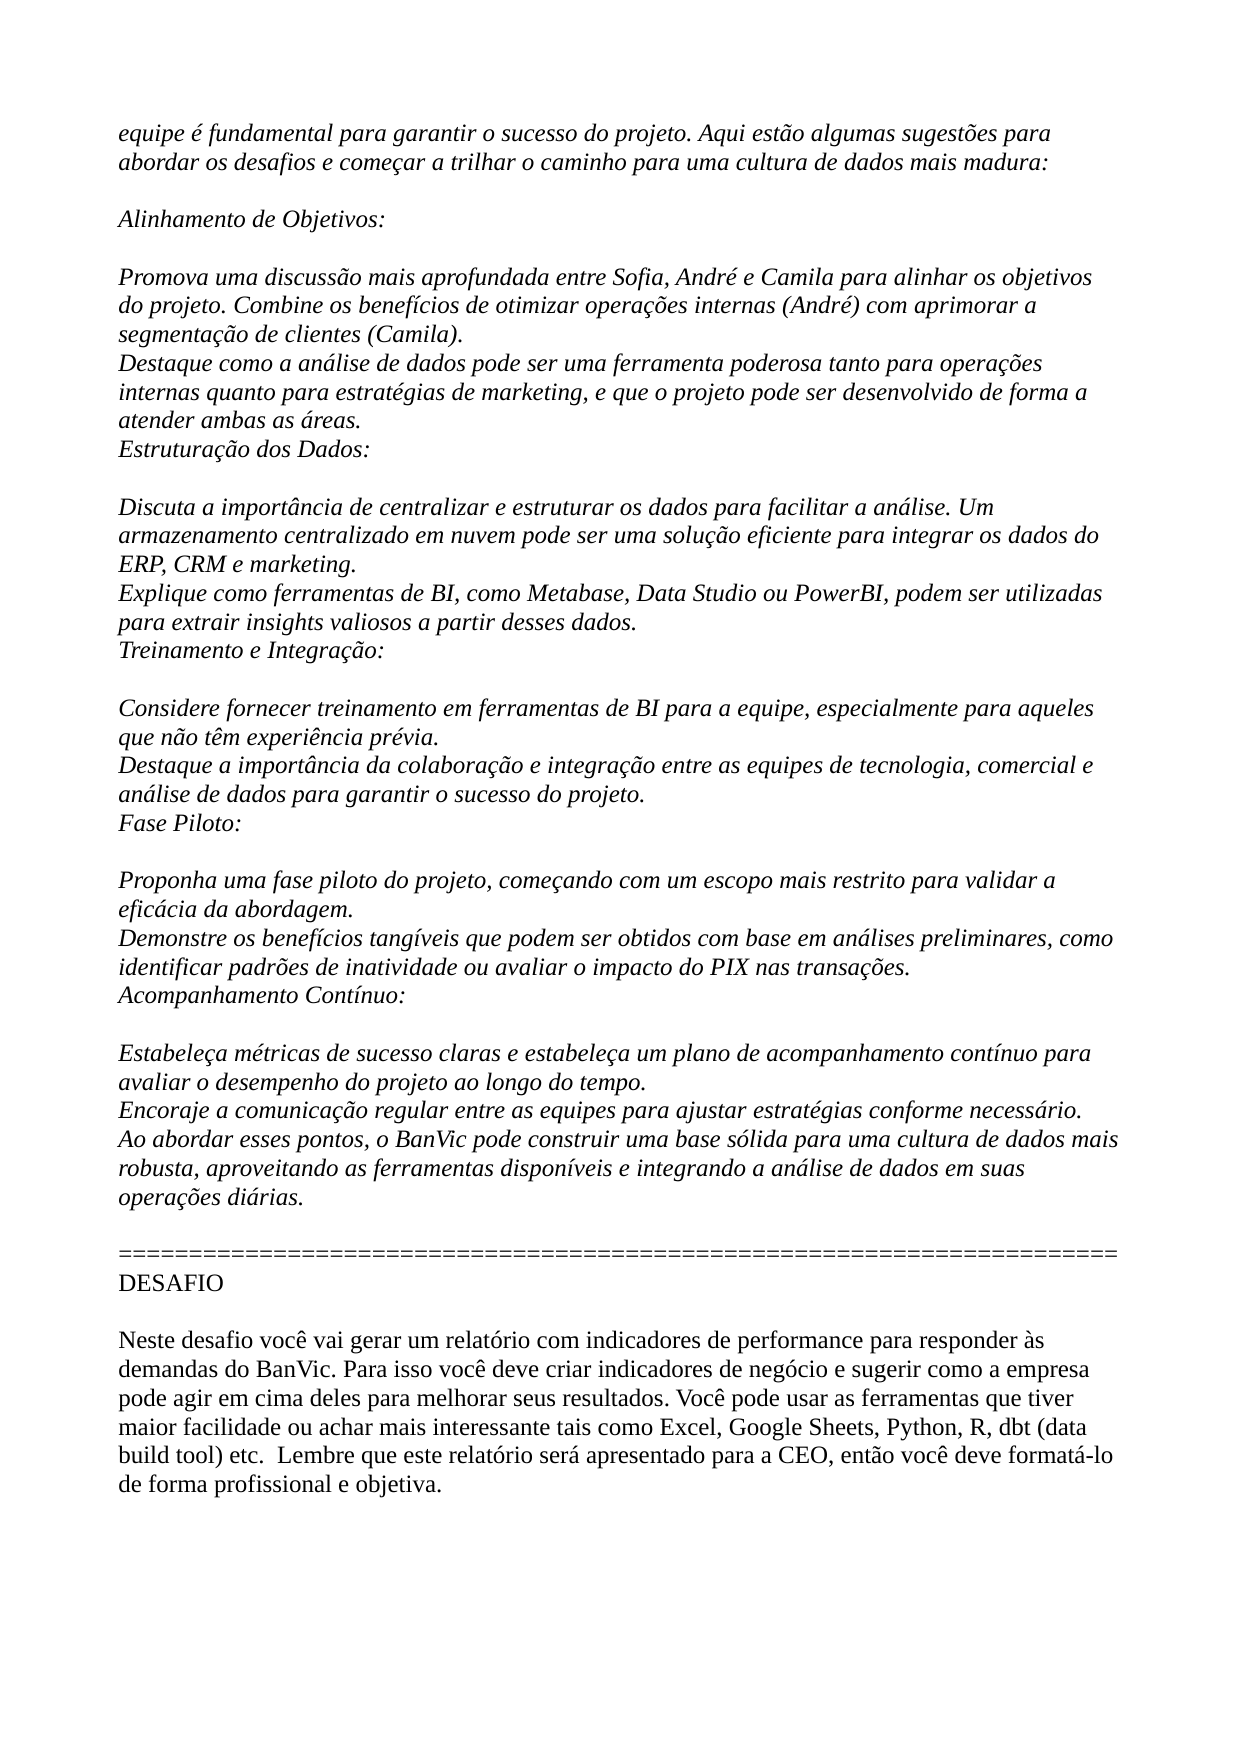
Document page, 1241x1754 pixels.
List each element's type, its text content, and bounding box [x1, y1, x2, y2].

text Treinamento e Integração: [118, 636, 1122, 664]
text Considere fornecer treinamento em ferramentas de BI para a equipe, especialmente para aqueles que não têm experiência prévia. [118, 693, 1122, 751]
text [118, 118, 1122, 176]
text Explique como ferramentas de BI, como Metabase, Data Studio ou PowerBI, podem ser utilizadas para extrair insights valiosos a partir desses dados. [118, 578, 1122, 636]
text Fase Piloto: [118, 808, 1122, 837]
text Encoraje a comunicação regular entre as equipes para ajustar estratégias conforme necessário. [118, 1096, 1122, 1124]
text Proponha uma fase piloto do projeto, começando com um escopo mais restrito para validar a eficácia da abordagem. [118, 866, 1122, 923]
text Acompanhamento Contínuo: [118, 981, 1122, 1009]
text Discuta a importância de centralizar e estruturar os dados para facilitar a análise. Um armazenamento centralizado em nuvem pode ser uma solução eficiente para integrar os dados do ERP, CRM e marketing. [118, 492, 1122, 578]
text Estruturação dos Dados: [118, 434, 1122, 463]
text Destaque como a análise de dados pode ser uma ferramenta poderosa tanto para operações internas quanto para estratégias de marketing, e que o projeto pode ser desenvolvido de forma a atender ambas as áreas. [118, 348, 1122, 434]
text Destaque a importância da colaboração e integração entre as equipes de tecnologia, comercial e análise de dados para garantir o sucesso do projeto. [118, 751, 1122, 808]
text ======================================================================= [118, 1239, 1122, 1268]
text Demonstre os benefícios tangíveis que podem ser obtidos com base em análises preliminares, como identificar padrões de inatividade ou avaliar o impacto do PIX nas transações. [118, 923, 1122, 981]
text Promova uma discussão mais aprofundada entre Sofia, André e Camila para alinhar os objetivos do projeto. Combine os benefícios de otimizar operações internas (André) com aprimorar a segmentação de clientes (Camila). [118, 262, 1122, 348]
text Estabeleça métricas de sucesso claras e estabeleça um plano de acompanhamento contínuo para avaliar o desempenho do projeto ao longo do tempo. [118, 1038, 1122, 1096]
text Neste desafio você vai gerar um relatório com indicadores de performance para responder às demandas do BanVic. Para isso você deve criar indicadores de negócio e sugerir como a empresa pode agir em cima deles para melhorar seus resultados. Você pode usar as ferramentas que tiver maior facilidade ou achar mais interessante tais como Excel, Google Sheets, Python, R, dbt (data build tool) etc. Lembre que este relatório será apresentado para a CEO, então você deve formatá-lo de forma profissional e objetiva. [118, 1326, 1122, 1498]
text DESAFIO [118, 1268, 1122, 1297]
text Alinhamento de Objetivos: [118, 204, 1122, 233]
text Ao abordar esses pontos, o BanVic pode construir uma base sólida para uma cultura de dados mais robusta, aproveitando as ferramentas disponíveis e integrando a análise de dados em suas operações diárias. [118, 1124, 1122, 1211]
